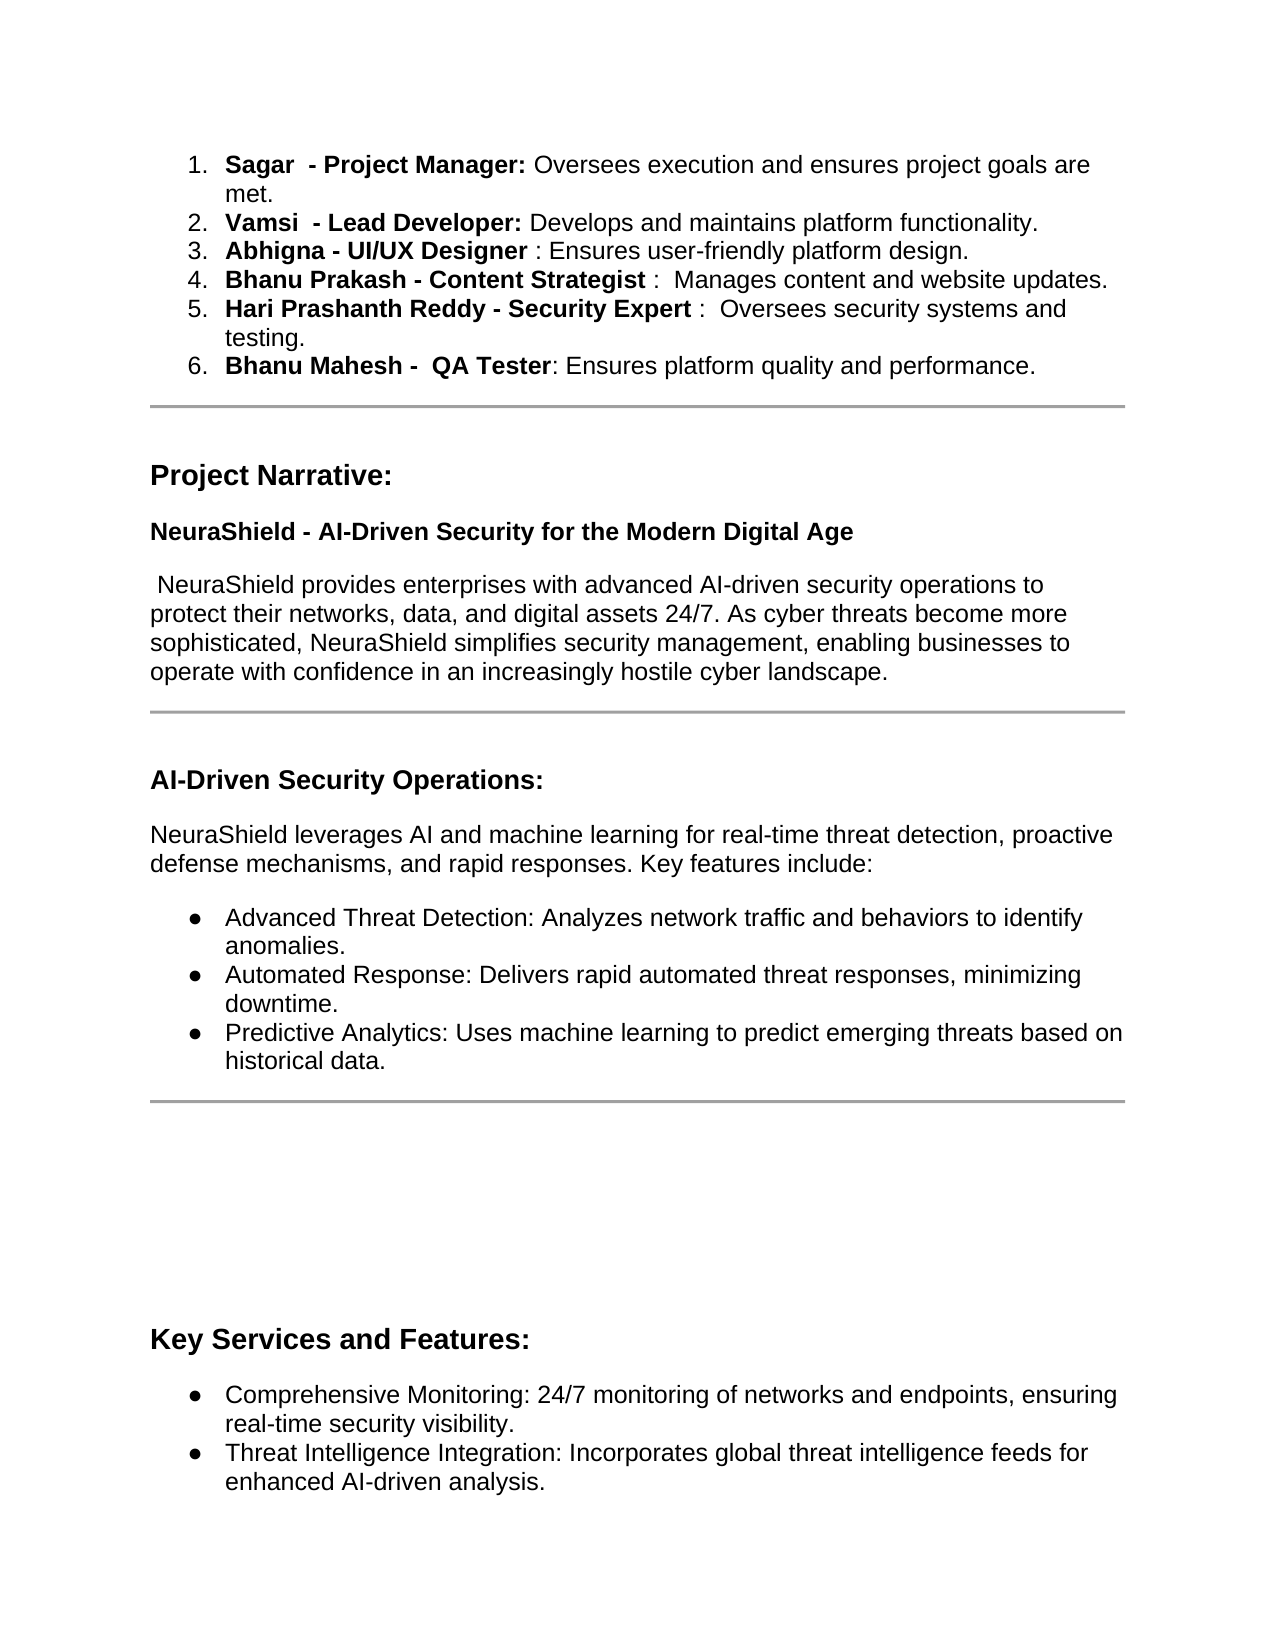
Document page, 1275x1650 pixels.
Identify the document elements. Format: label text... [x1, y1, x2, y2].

list Hari Prashanth Reddy - Security Expert : Oversees security systems and testing. [187, 294, 1125, 351]
list Bhanu Prakash - Content Strategist : Manages content and website updates. [187, 265, 1125, 294]
list Threat Intelligence Integration: Incorporates global threat intelligence feeds for enhanced AI-driven analysis. [187, 1438, 1125, 1495]
text Key Services and Features: [150, 1322, 1125, 1355]
list Predictive Analytics: Uses machine learning to predict emerging threats based on historical data. [187, 1017, 1125, 1075]
text NeuraShield - AI-Driven Security for the Modern Digital Age [150, 517, 1125, 546]
list Sagar - Project Manager: Oversees execution and ensures project goals are met. [187, 150, 1125, 207]
list Bhanu Mahesh - QA Tester: Ensures platform quality and performance. [187, 351, 1125, 380]
text Project Narrative: [150, 458, 1125, 492]
list Advanced Threat Detection: Analyzes network traffic and behaviors to identify anomalies. [187, 902, 1125, 960]
text NeuraShield provides enterprises with advanced AI-driven security operations to protect their networks, data, and digital assets 24/7. As cyber threats become more sophisticated, NeuraShield simplifies security management, enabling businesses to operate with confidence in an increasingly hostile cyber landscape. [150, 571, 1125, 686]
list Comprehensive Monitoring: 24/7 monitoring of networks and endpoints, ensuring real-time security visibility. [187, 1380, 1125, 1438]
text AI-Driven Security Operations: [150, 764, 1125, 795]
text NeuraShield leverages AI and machine learning for real-time threat detection, proactive defense mechanisms, and rapid responses. Key features include: [150, 820, 1125, 877]
list Abhigna - UI/UX Designer : Ensures user-friendly platform design. [187, 236, 1125, 265]
list Automated Response: Delivers rapid automated threat responses, minimizing downtime. [187, 960, 1125, 1017]
list Vamsi - Lead Developer: Develops and maintains platform functionality. [187, 207, 1125, 236]
